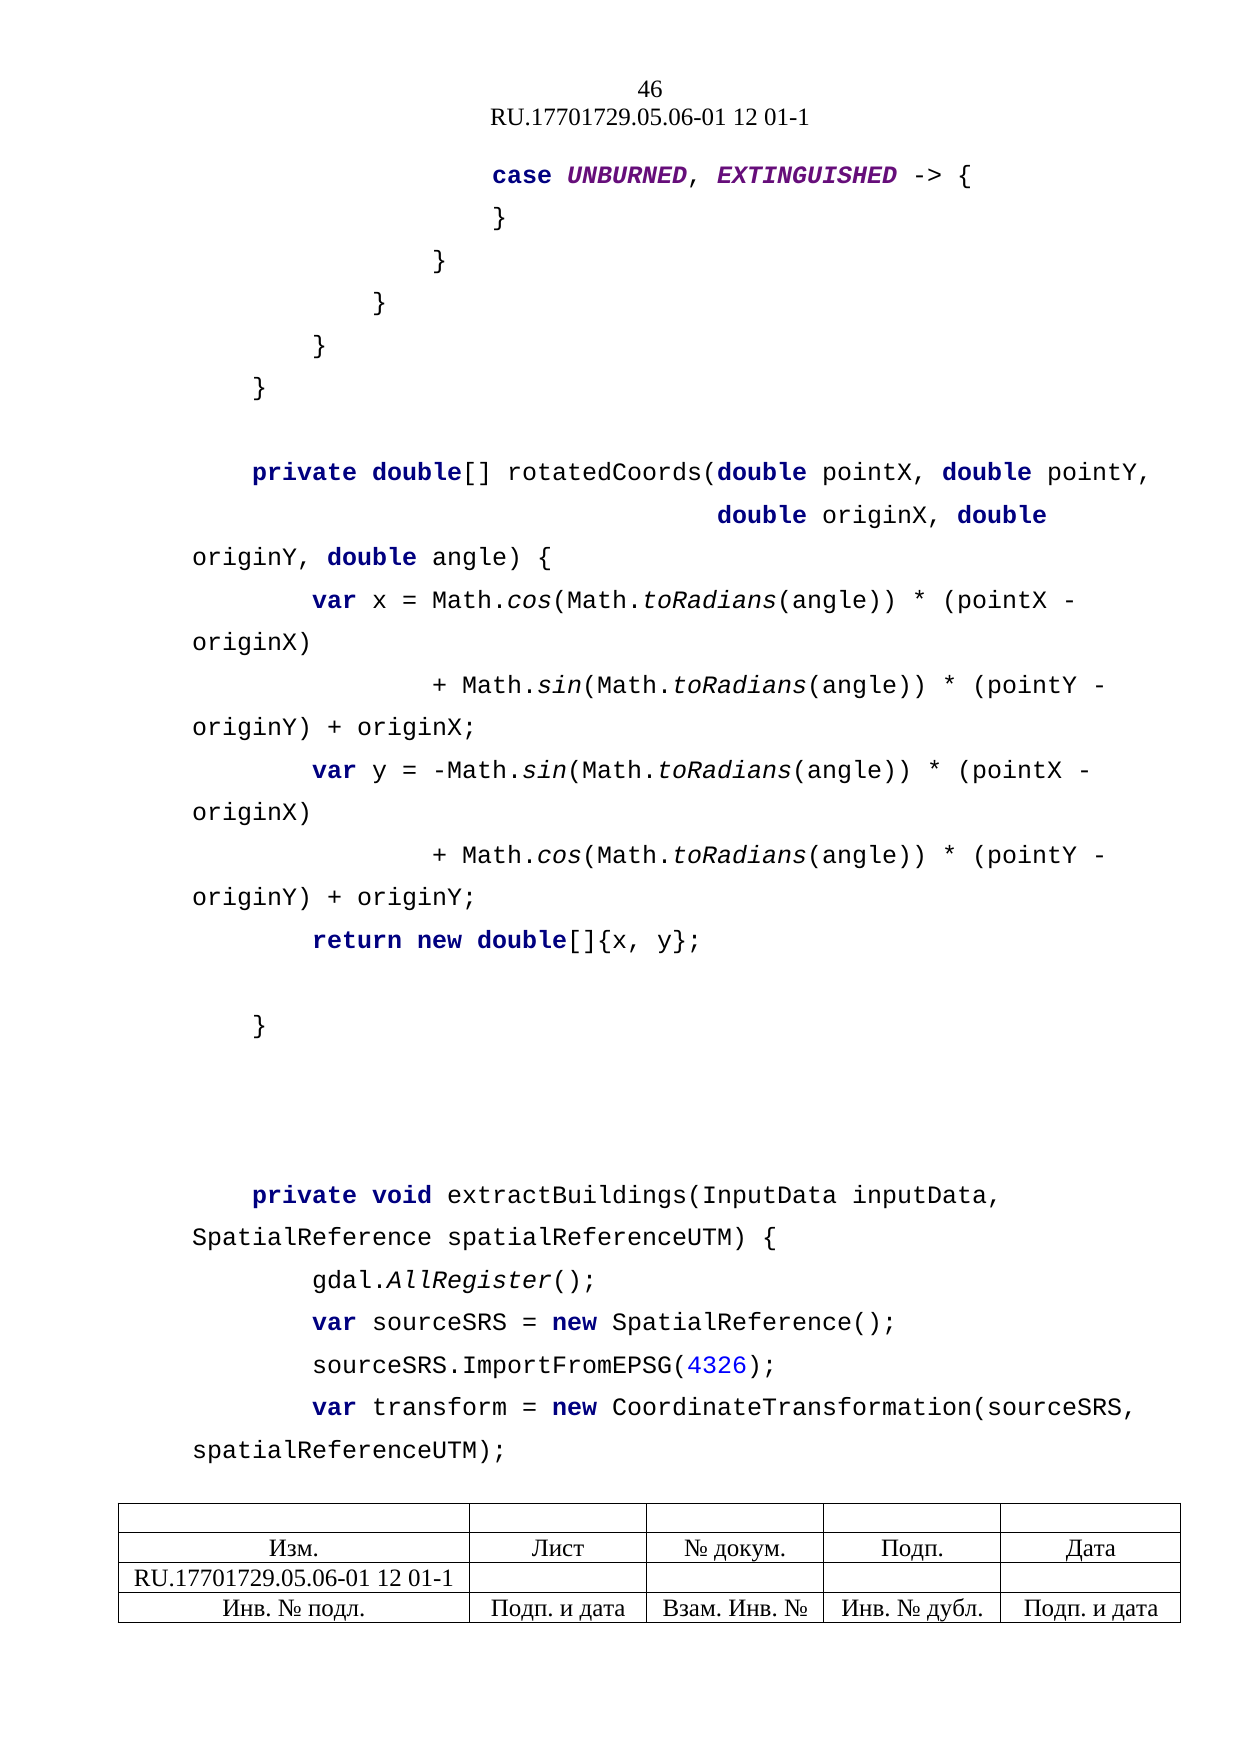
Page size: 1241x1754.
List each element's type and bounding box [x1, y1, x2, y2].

text [192, 162, 1181, 1466]
